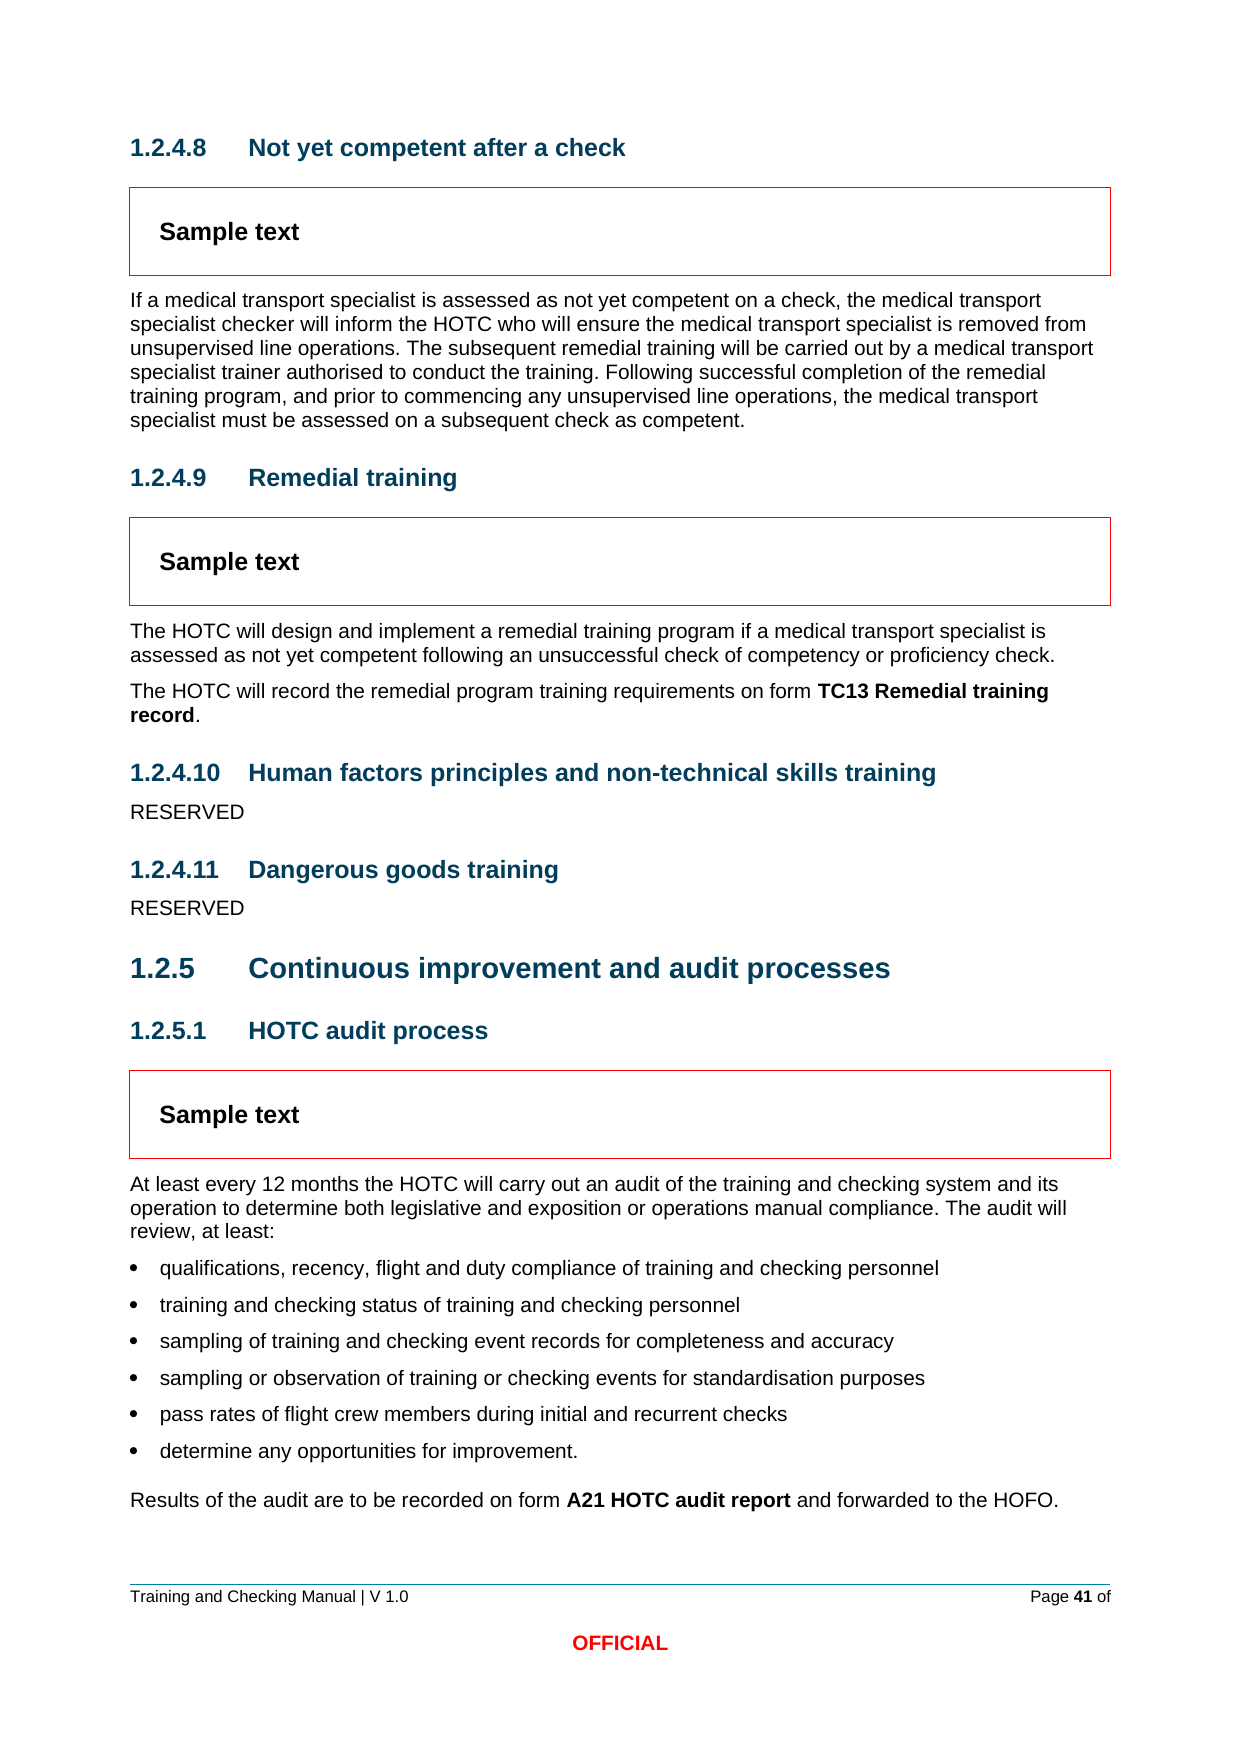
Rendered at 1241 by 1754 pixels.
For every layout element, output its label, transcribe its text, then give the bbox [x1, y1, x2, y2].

list pass rates of flight crew members during initial and recurrent checks [130, 1402, 1110, 1426]
list training and checking status of training and checking personnel [130, 1292, 1110, 1316]
list Results of the audit are to be recorded on form A21 HOTC audit report and forwarded to the HOFO. [130, 1488, 1110, 1512]
text The HOTC will design and implement a remedial training program if a medical transport specialist is assessed as not yet competent following an unsuccessful check of competency or proficiency check. [130, 619, 1110, 667]
list determine any opportunities for improvement. [130, 1439, 1110, 1463]
subtitle Sample text [130, 1071, 1110, 1158]
subtitle Continuous improvement and audit processes [130, 951, 1110, 985]
text RESERVED [130, 799, 1110, 823]
subtitle Not yet competent after a check [130, 133, 1110, 162]
text The HOTC will record the remedial program training requirements on form TC13 Remedial training record. [130, 679, 1110, 727]
subtitle HOTC audit process [130, 1016, 1110, 1045]
list sampling or observation of training or checking events for standardisation purposes [130, 1366, 1110, 1389]
text At least every 12 months the HOTC will carry out an audit of the training and checking system and its operation to determine both legislative and exposition or operations manual compliance. The audit will review, at least: [130, 1171, 1110, 1243]
subtitle Sample text [130, 518, 1110, 605]
subtitle Human factors principles and non-technical skills training [130, 758, 1110, 787]
list qualifications, recency, flight and duty compliance of training and checking personnel [130, 1256, 1110, 1280]
list sampling of training and checking event records for completeness and accuracy [130, 1329, 1110, 1353]
subtitle Sample text [130, 188, 1110, 275]
subtitle Dangerous goods training [130, 855, 1110, 883]
text If a medical transport specialist is assessed as not yet competent on a check, the medical transport specialist checker will inform the HOTC who will ensure the medical transport specialist is removed from unsupervised line operations. The subsequent remedial training will be carried out by a medical transport specialist trainer authorised to conduct the training. Following successful completion of the remedial training program, and prior to commencing any unsupervised line operations, the medical transport specialist must be assessed on a subsequent check as competent. [130, 288, 1110, 432]
subtitle Remedial training [130, 463, 1110, 492]
text RESERVED [130, 896, 1110, 920]
